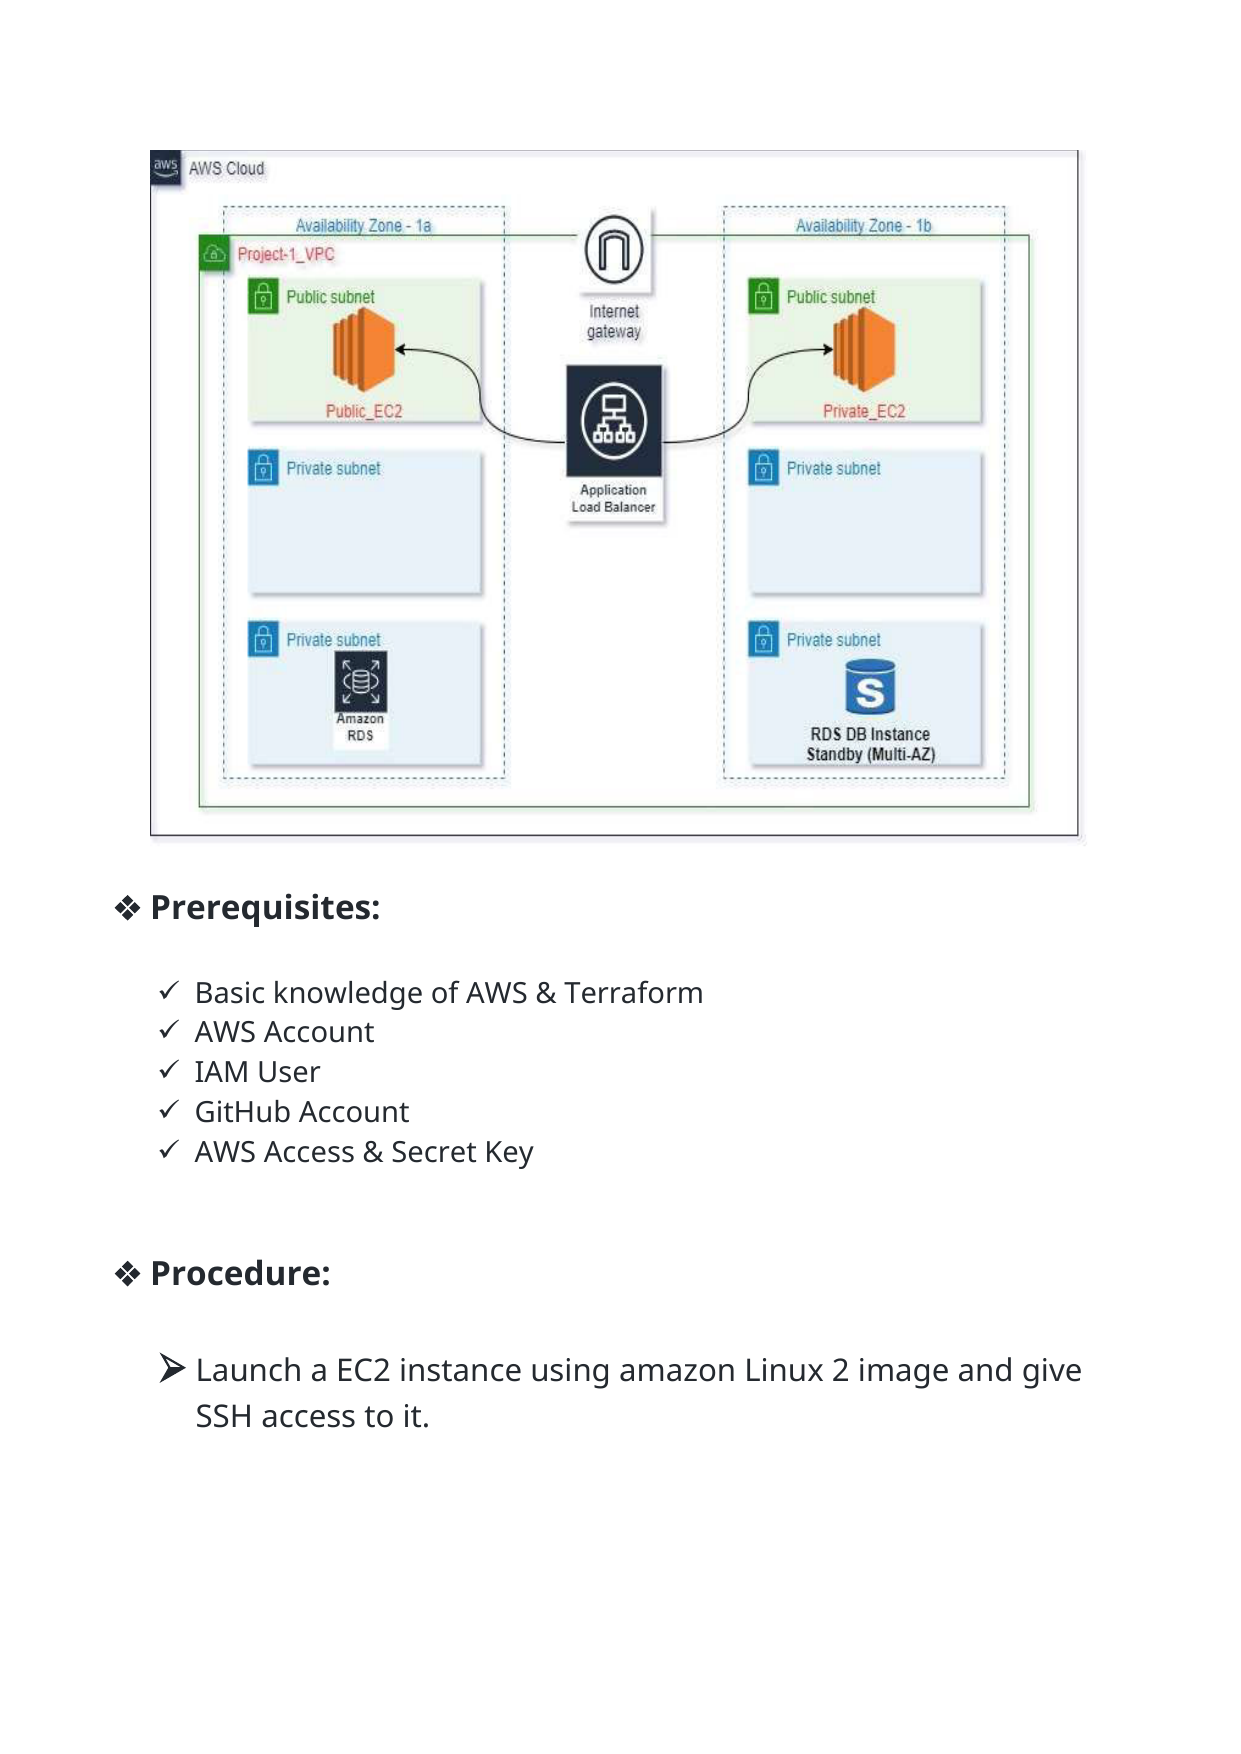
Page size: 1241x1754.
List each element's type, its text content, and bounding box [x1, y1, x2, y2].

list Launch a EC2 instance using amazon Linux 2 image and give SSH access to it. [158, 1348, 1095, 1436]
list Prerequisites: [112, 884, 1090, 929]
list IAM User [157, 1051, 1090, 1091]
list AWS Access & Secret Key [157, 1131, 1090, 1171]
list Procedure: [112, 1250, 1095, 1295]
list AWS Account [157, 1012, 1090, 1051]
list Basic knowledge of AWS & Terraform [157, 972, 1090, 1012]
list GitHub Account [157, 1091, 1090, 1131]
